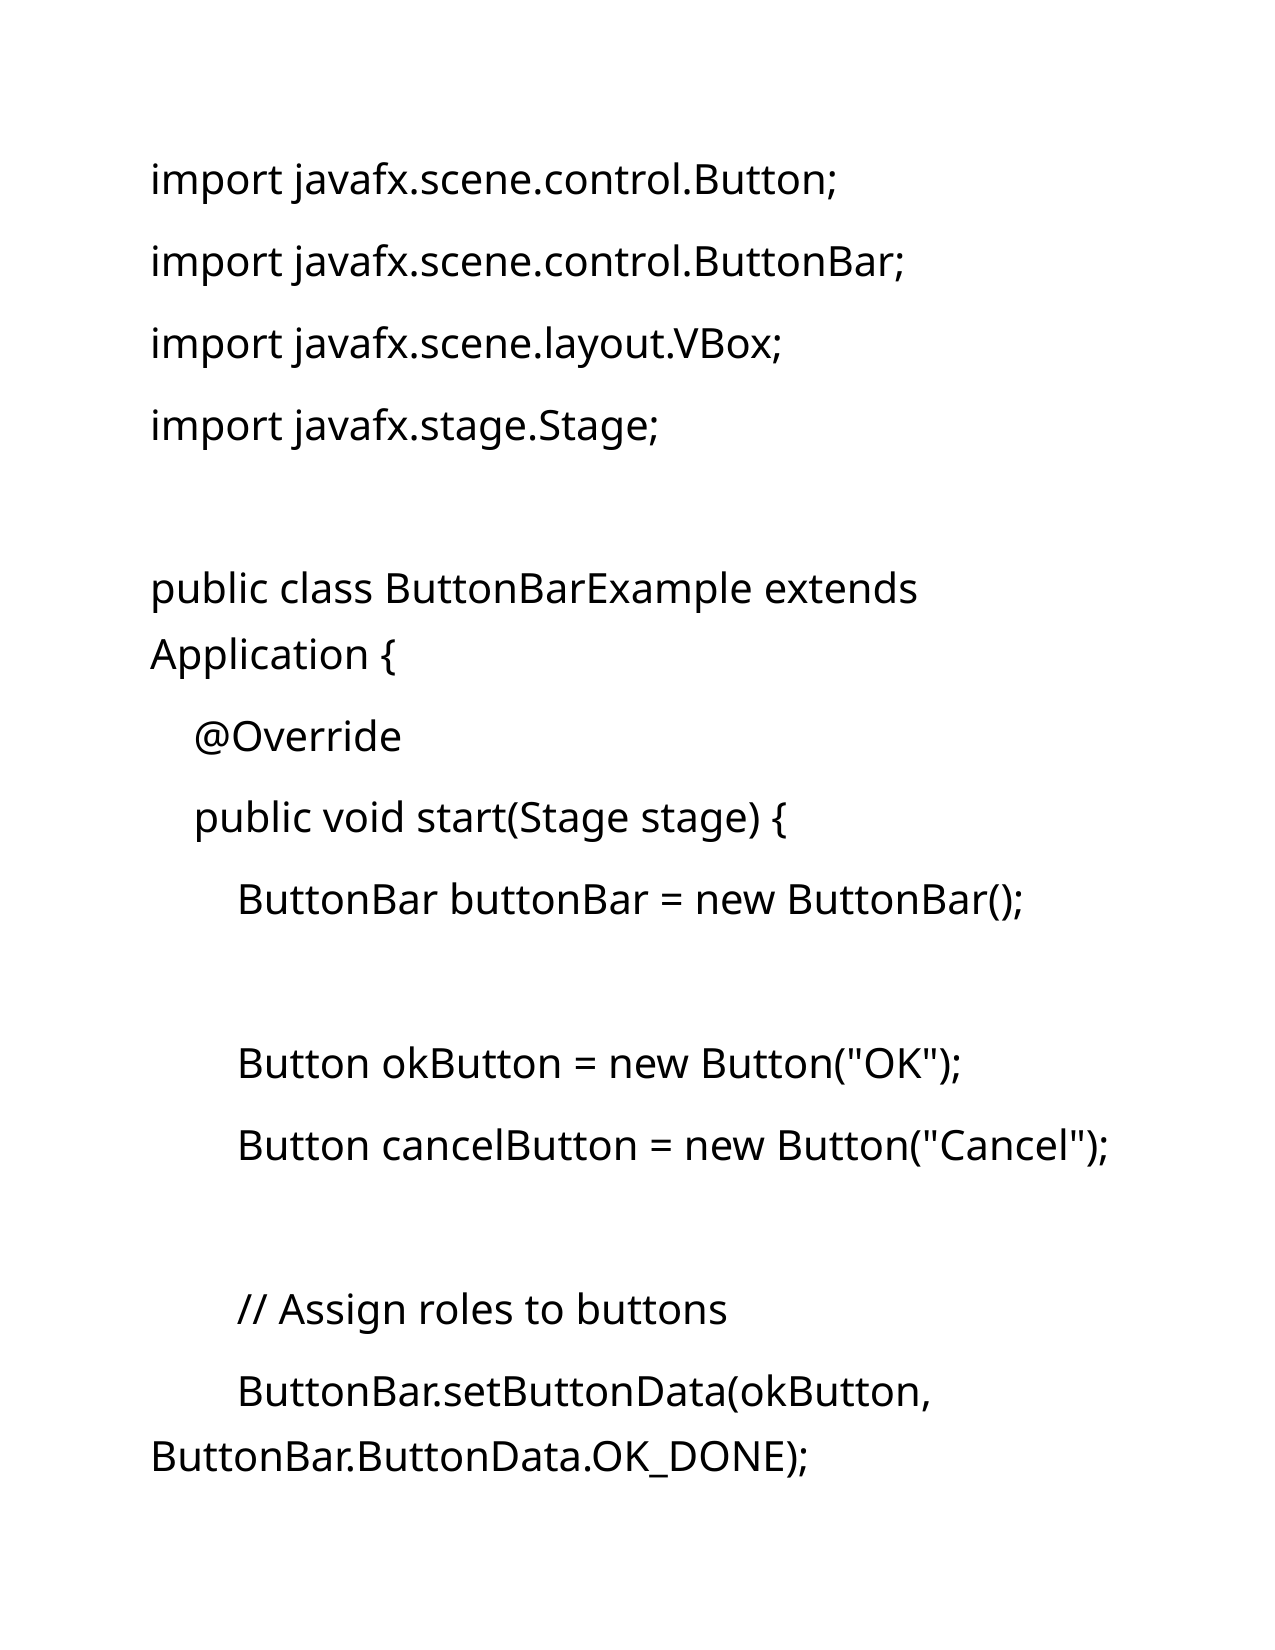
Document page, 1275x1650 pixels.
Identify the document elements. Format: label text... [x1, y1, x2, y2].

text Button cancelButton = new Button("Cancel"); [150, 1116, 1125, 1173]
text ButtonBar buttonBar = new ButtonBar(); [150, 870, 1125, 927]
text public class ButtonBarExample extends Application { [150, 559, 1125, 681]
text import javafx.scene.control.Button; [150, 150, 1125, 207]
text ButtonBar.setButtonData(okButton, ButtonBar.ButtonData.OK_DONE); [150, 1361, 1125, 1483]
text // Assign roles to buttons [150, 1279, 1125, 1336]
text import javafx.scene.control.ButtonBar; [150, 232, 1125, 289]
text import javafx.scene.layout.VBox; [150, 314, 1125, 371]
text import javafx.stage.Stage; [150, 396, 1125, 452]
text @Override [150, 706, 1125, 763]
text Button okButton = new Button("OK"); [150, 1034, 1125, 1091]
text public void start(Stage stage) { [150, 788, 1125, 845]
